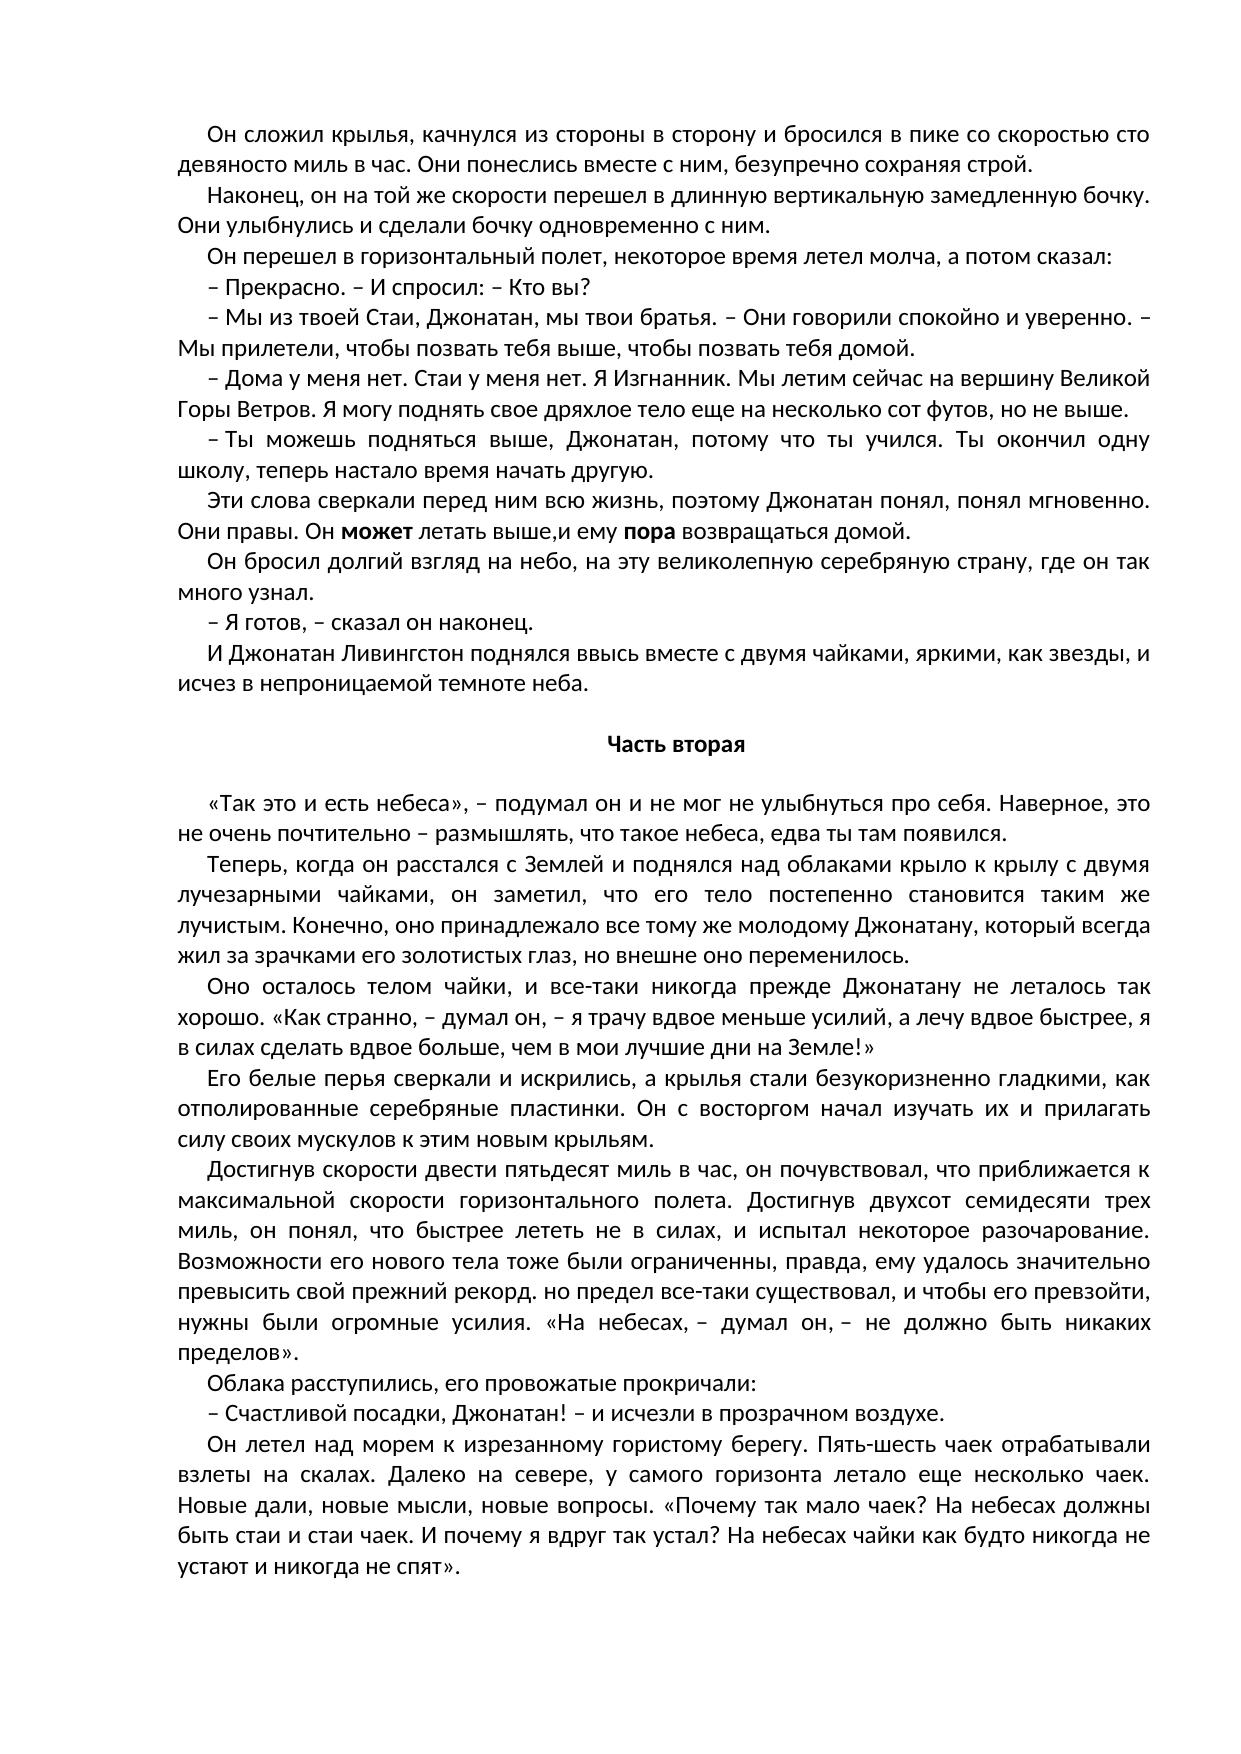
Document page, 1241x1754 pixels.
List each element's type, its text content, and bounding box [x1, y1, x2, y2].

text Он летел над морем к изрезанному гористому берегу. Пять-шесть чаек отрабатывали взлеты на скалах. Далеко на севере, у самого горизонта летало еще несколько чаек. Новые дали, новые мысли, новые вопросы. «Почему так мало чаек? На небесах должны быть стаи и стаи чаек. И почему я вдруг так устал? На небесах чайки как будто никогда не устают и никогда не спят». [177, 1428, 1152, 1581]
text Он перешел в горизонтальный полет, некоторое время летел молча, а потом сказал: [177, 240, 1152, 271]
text И Джонатан Ливингстон поднялся ввысь вместе с двумя чайками, яркими, как звезды, и исчез в непроницаемой темноте неба. [177, 637, 1152, 698]
text Наконец, он на той же скорости перешел в длинную вертикальную замедленную бочку. Они улыбнулись и сделали бочку одновременно с ним. [177, 179, 1152, 240]
text Его белые перья сверкали и искрились, а крылья стали безукоризненно гладкими, как отполированные серебряные пластинки. Он с восторгом начал изучать их и прилагать силу своих мускулов к этим новым крыльям. [177, 1062, 1152, 1153]
text Теперь, когда он расстался с Землей и поднялся над облаками крыло к крылу с двумя лучезарными чайками, он заметил, что его тело постепенно становится таким же лучистым. Конечно, оно принадлежало все тому же молодому Джонатану, который всегда жил за зрачками его золотистых глаз, но внешне оно переменилось. [177, 848, 1152, 970]
text Часть вторая [177, 728, 1152, 787]
text – Счастливой посадки, Джонатан! – и исчезли в прозрачном воздухе. [177, 1397, 1152, 1428]
text – Ты можешь подняться выше, Джонатан, потому что ты учился. Ты окончил одну школу, теперь настало время начать другую. [177, 423, 1152, 484]
text Он сложил крылья, качнулся из стороны в сторону и бросился в пике со скоростью сто девяносто миль в час. Они понеслись вместе с ним, безупречно сохраняя строй. [177, 118, 1152, 179]
text Достигнув скорости двести пятьдесят миль в час, он почувствовал, что приближается к максимальной скорости горизонтального полета. Достигнув двухсот семидесяти трех миль, он понял, что быстрее лететь не в силах, и испытал некоторое разочарование. Возможности его нового тела тоже были ограниченны, правда, ему удалось значительно превысить свой прежний рекорд. но предел все-таки существовал, и чтобы его превзойти, нужны были огромные усилия. «На небесах, – думал он, – не должно быть никаких пределов». [177, 1153, 1152, 1367]
text – Я готов, – сказал он наконец. [177, 606, 1152, 637]
text «Так это и есть небеса», – подумал он и не мог не улыбнуться про себя. Наверное, это не очень почтительно – размышлять, что такое небеса, едва ты там появился. [177, 787, 1152, 848]
text – Дома у меня нет. Стаи у меня нет. Я Изгнанник. Мы летим сейчас на вершину Великой Горы Ветров. Я могу поднять свое дряхлое тело еще на несколько сот футов, но не выше. [177, 362, 1152, 423]
text – Прекрасно. – И спросил: – Кто вы? [177, 271, 1152, 301]
text – Мы из твоей Стаи, Джонатан, мы твои братья. – Они говорили спокойно и уверенно. – Мы прилетели, чтобы позвать тебя выше, чтобы позвать тебя домой. [177, 301, 1152, 362]
text Облака расступились, его провожатые прокричали: [177, 1367, 1152, 1397]
text Эти слова сверкали перед ним всю жизнь, поэтому Джонатан понял, понял мгновенно. Они правы. Он может летать выше,и ему пора возвращаться домой. [177, 484, 1152, 545]
text Оно осталось телом чайки, и все-таки никогда прежде Джонатану не леталось так хорошо. «Как странно, – думал он, – я трачу вдвое меньше усилий, а лечу вдвое быстрее, я в силах сделать вдвое больше, чем в мои лучшие дни на Земле!» [177, 970, 1152, 1062]
text Он бросил долгий взгляд на небо, на эту великолепную серебряную страну, где он так много узнал. [177, 545, 1152, 606]
